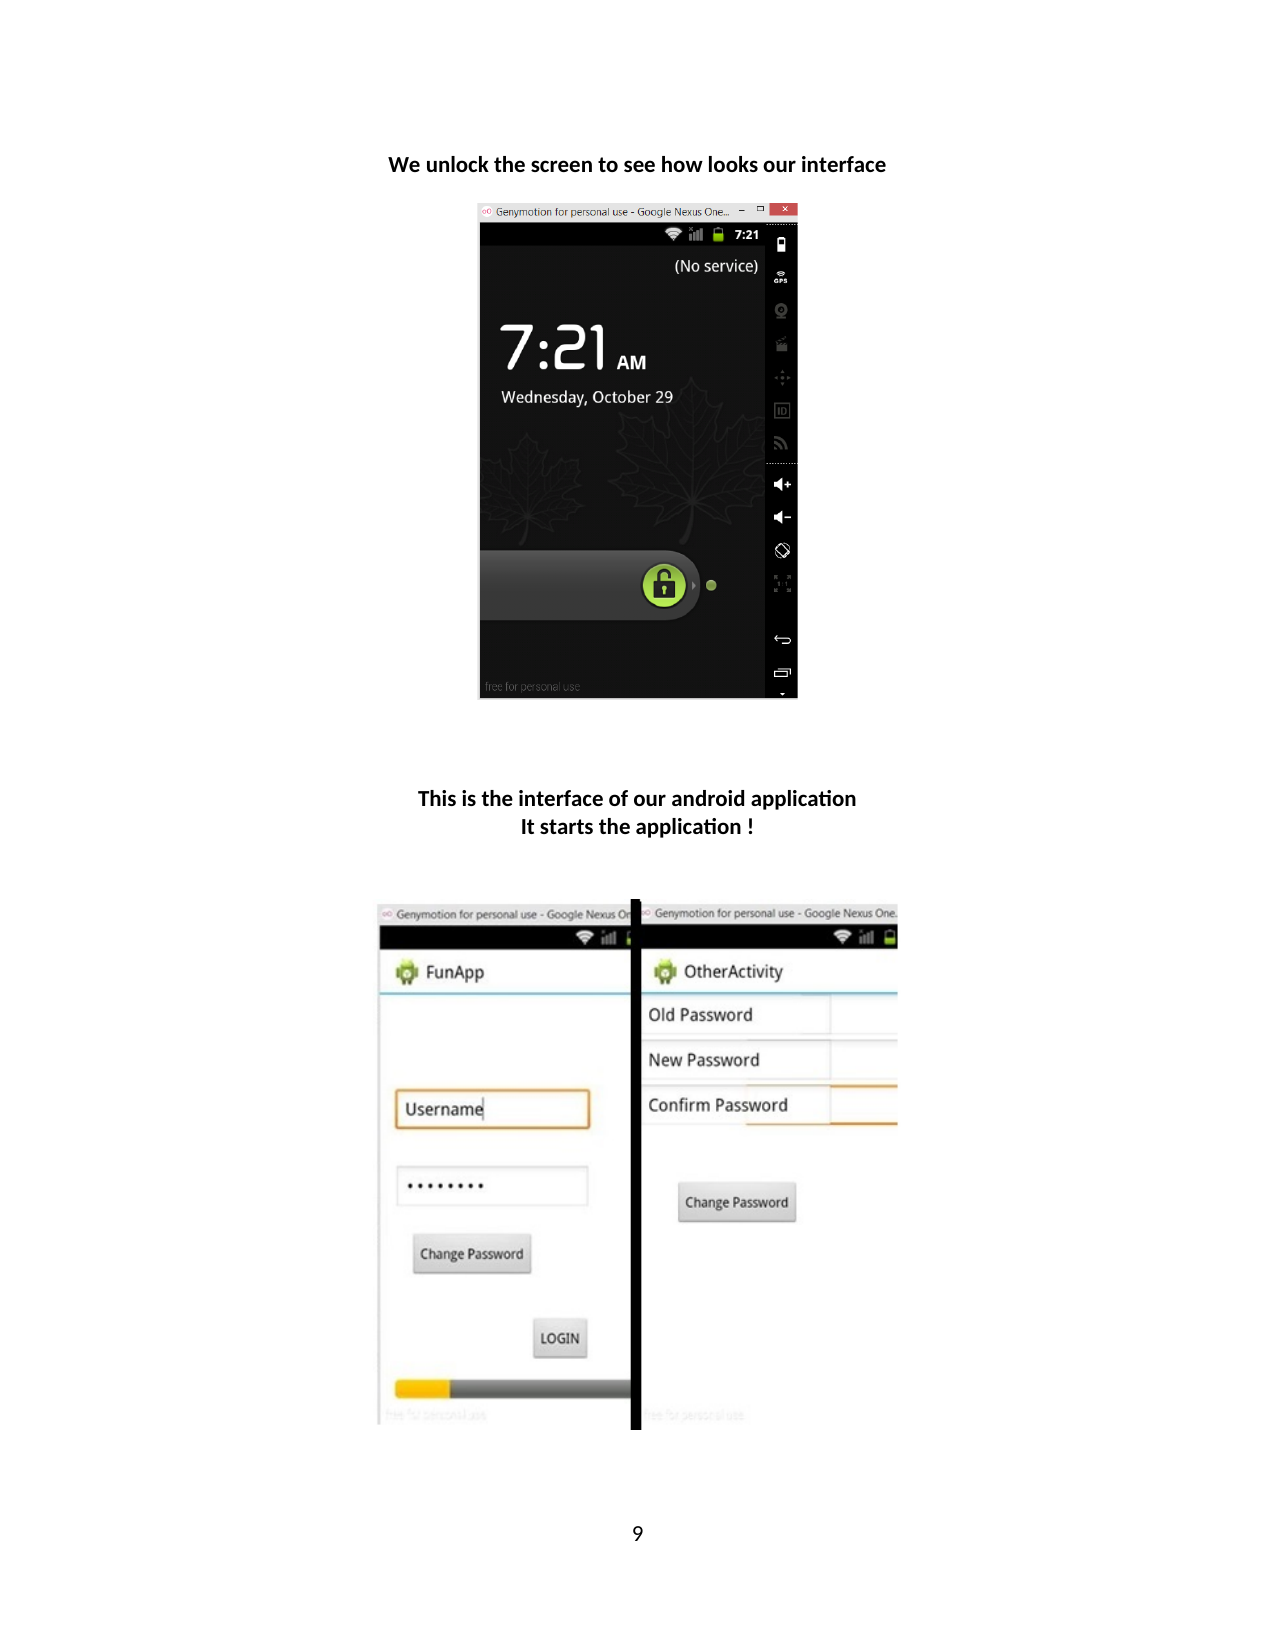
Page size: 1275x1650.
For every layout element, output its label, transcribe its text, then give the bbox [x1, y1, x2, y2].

picture [477, 203, 798, 700]
text This is the interface of our android application [150, 784, 1125, 812]
picture [372, 899, 903, 1430]
text It starts the application ! [150, 812, 1125, 840]
text We unlock the screen to see how looks our interface [150, 150, 1125, 178]
